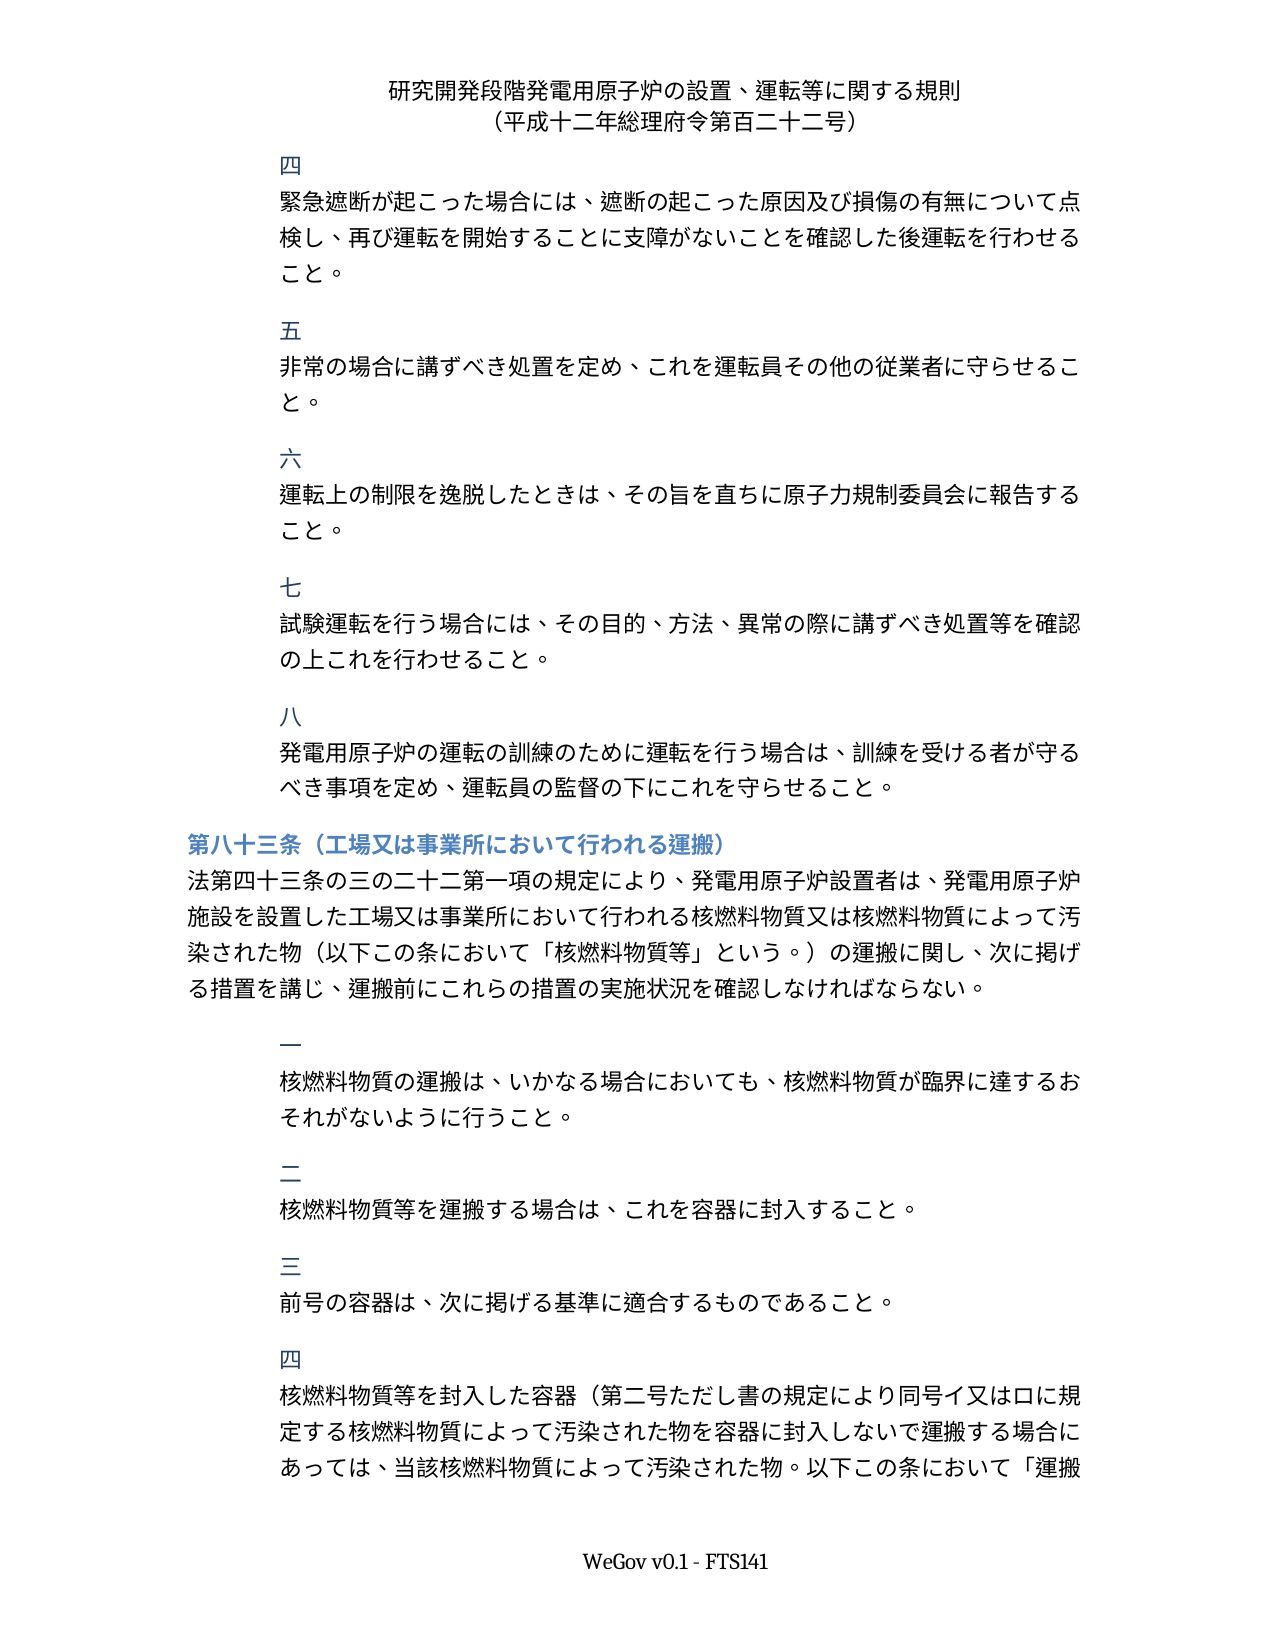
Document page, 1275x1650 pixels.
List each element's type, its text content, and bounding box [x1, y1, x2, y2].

subtitle 二 [279, 1158, 1087, 1189]
text 緊急遮断が起こった場合には、遮断の起こった原因及び損傷の有無について点検し、再び運転を開始することに支障がないことを確認した後運転を行わせること。 [279, 186, 1087, 289]
text 発電用原子炉の運転の訓練のために運転を行う場合は、訓練を受ける者が守るべき事項を定め、運転員の監督の下にこれを守らせること。 [279, 736, 1087, 804]
text 前号の容器は、次に掲げる基準に適合するものであること。 [279, 1287, 1087, 1318]
subtitle 四 [279, 150, 1087, 181]
subtitle 三 [279, 1251, 1087, 1282]
subtitle 七 [279, 572, 1087, 603]
text 運転上の制限を逸脱したときは、その旨を直ちに原子力規制委員会に報告すること。 [279, 479, 1087, 546]
text 試験運転を行う場合には、その目的、方法、異常の際に講ずべき処置等を確認の上これを行わせること。 [279, 608, 1087, 675]
text 核燃料物質等を運搬する場合は、これを容器に封入すること。 [279, 1194, 1087, 1226]
subtitle 八 [279, 701, 1087, 732]
subtitle 六 [279, 443, 1087, 474]
subtitle 四 [279, 1344, 1087, 1375]
subtitle 第八十三条（工場又は事業所において行われる運搬） [187, 829, 1087, 860]
text 非常の場合に講ずべき処置を定め、これを運転員その他の従業者に守らせること。 [279, 351, 1087, 418]
subtitle 一 [279, 1030, 1087, 1061]
text 法第四十三条の三の二十二第一項の規定により、発電用原子炉設置者は、発電用原子炉施設を設置した工場又は事業所において行われる核燃料物質又は核燃料物質によって汚染された物（以下この条において「核燃料物質等」という。）の運搬に関し、次に掲げる措置を講じ、運搬前にこれらの措置の実施状況を確認しなければならない。 [187, 865, 1087, 1004]
subtitle 五 [279, 314, 1087, 346]
text 核燃料物質の運搬は、いかなる場合においても、核燃料物質が臨界に達するおそれがないように行うこと。 [279, 1066, 1087, 1133]
